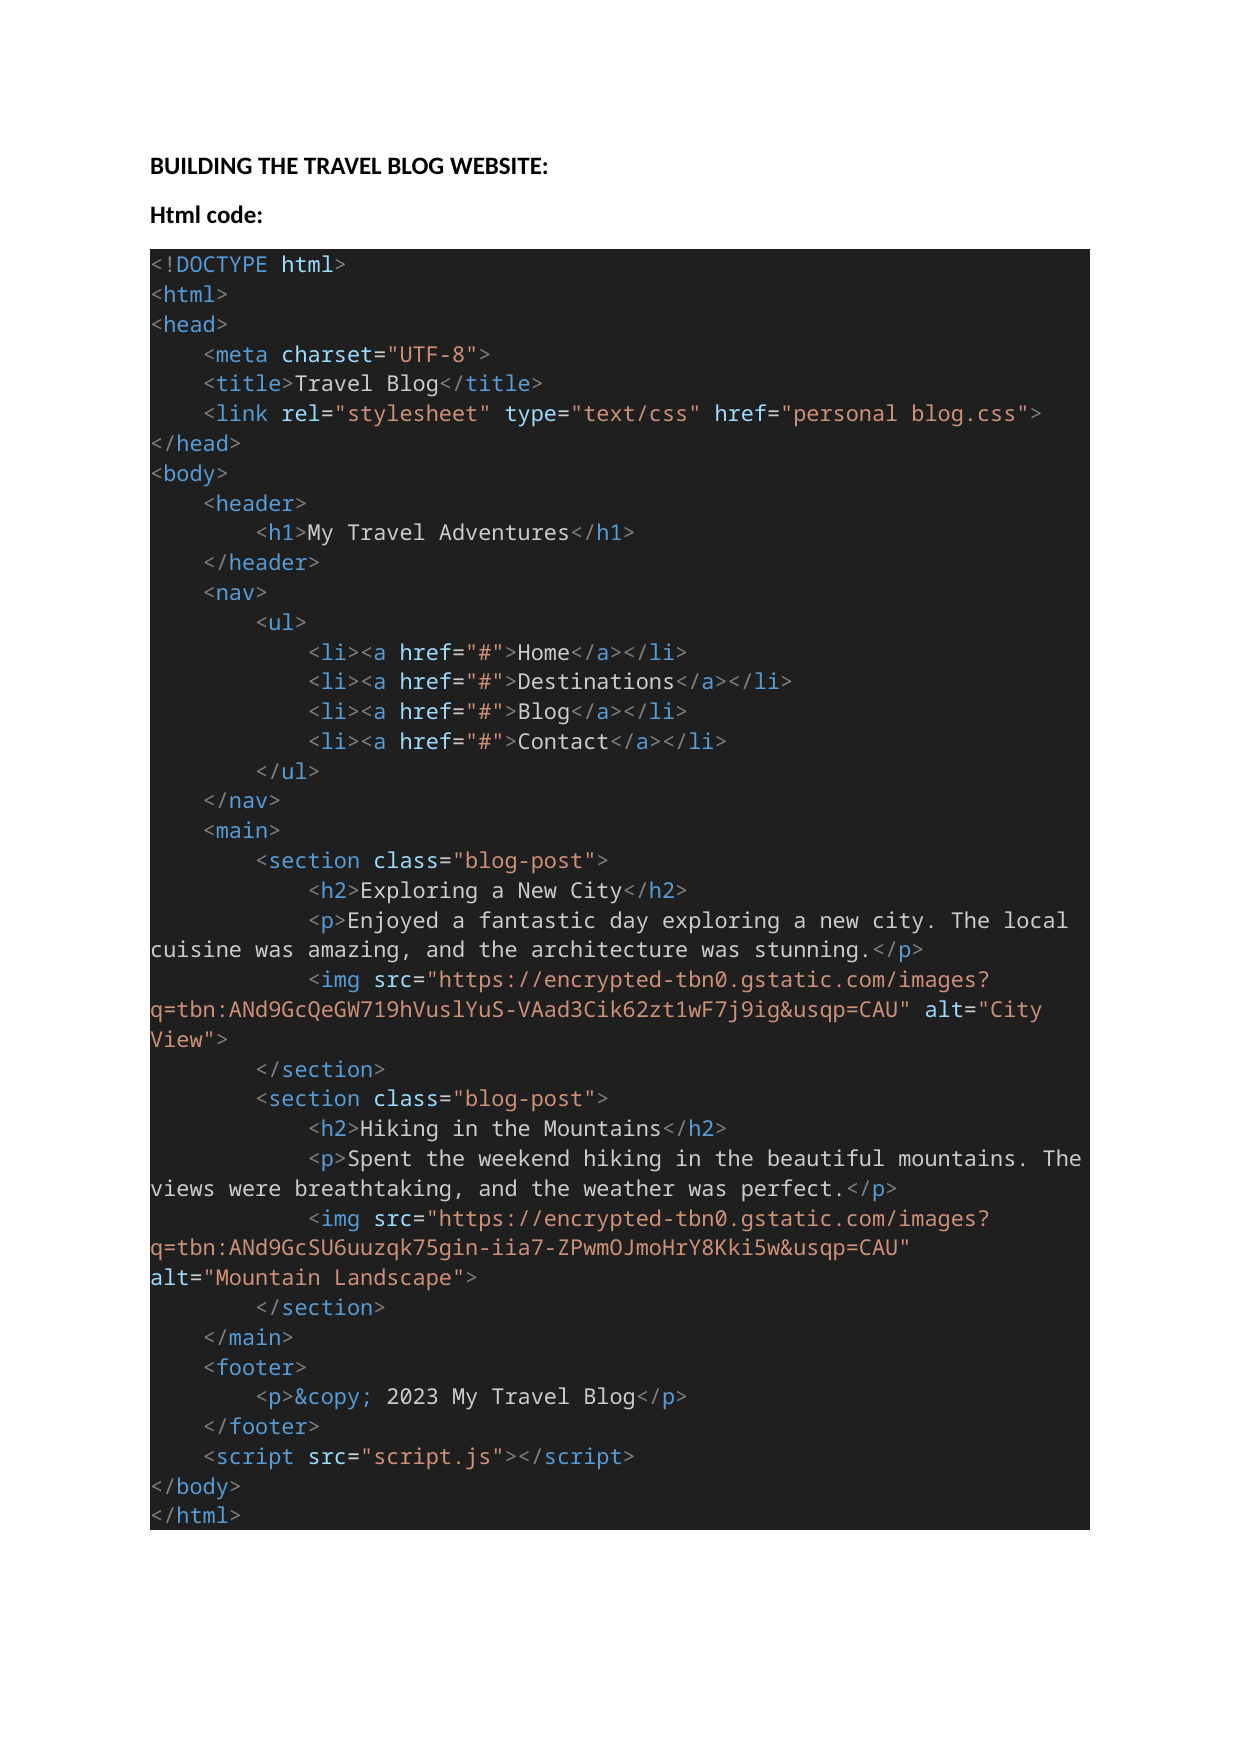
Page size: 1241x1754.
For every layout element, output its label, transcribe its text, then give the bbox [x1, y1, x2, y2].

text <h2>Hiking in the Mountains</h2> [150, 1113, 1090, 1143]
text <ul> [150, 607, 1090, 636]
text <h2>Exploring a New City</h2> [150, 875, 1090, 904]
text </section> [150, 1053, 1090, 1083]
text <html> [150, 279, 1090, 309]
text <script src="script.js"></script> [150, 1441, 1090, 1471]
text </body> [150, 1471, 1090, 1500]
text <link rel="stylesheet" type="text/css" href="personal blog.css"> [150, 398, 1090, 428]
text </html> [150, 1500, 1090, 1530]
text Html code: [150, 199, 1090, 230]
text <p>Spent the weekend hiking in the beautiful mountains. The views were breathtaking, and the weather was perfect.</p> [150, 1143, 1090, 1202]
text </ul> [150, 756, 1090, 785]
text <li><a href="#">Home</a></li> [150, 636, 1090, 666]
text <title>Travel Blog</title> [150, 368, 1090, 398]
text </head> [150, 428, 1090, 458]
text <section class="blog-post"> [150, 1083, 1090, 1113]
text <img src="https://encrypted-tbn0.gstatic.com/images?q=tbn:ANd9GcQeGW719hVuslYuS-VAad3Cik62zt1wF7j9ig&usqp=CAU" alt="City View"> [150, 964, 1090, 1053]
text </header> [150, 547, 1090, 577]
text <p>&copy; 2023 My Travel Blog</p> [150, 1381, 1090, 1411]
text <footer> [150, 1351, 1090, 1381]
text </nav> [150, 785, 1090, 815]
text <img src="https://encrypted-tbn0.gstatic.com/images?q=tbn:ANd9GcSU6uuzqk75gin-iia7-ZPwmOJmoHrY8Kki5w&usqp=CAU" alt="Mountain Landscape"> [150, 1202, 1090, 1292]
text <body> [150, 458, 1090, 487]
text <li><a href="#">Blog</a></li> [150, 696, 1090, 726]
text <li><a href="#">Destinations</a></li> [150, 666, 1090, 696]
text </main> [150, 1322, 1090, 1351]
text <section class="blog-post"> [150, 845, 1090, 875]
text <header> [150, 487, 1090, 517]
text <nav> [150, 577, 1090, 607]
text BUILDING THE TRAVEL BLOG WEBSITE: [150, 150, 1090, 181]
text </section> [150, 1292, 1090, 1322]
text </footer> [150, 1411, 1090, 1441]
text <main> [150, 815, 1090, 845]
text <meta charset="UTF-8"> [150, 338, 1090, 368]
text <!DOCTYPE html> [150, 249, 1090, 279]
text <p>Enjoyed a fantastic day exploring a new city. The local cuisine was amazing, and the architecture was stunning.</p> [150, 904, 1090, 964]
text <head> [150, 309, 1090, 338]
text <li><a href="#">Contact</a></li> [150, 726, 1090, 756]
text <h1>My Travel Adventures</h1> [150, 517, 1090, 547]
